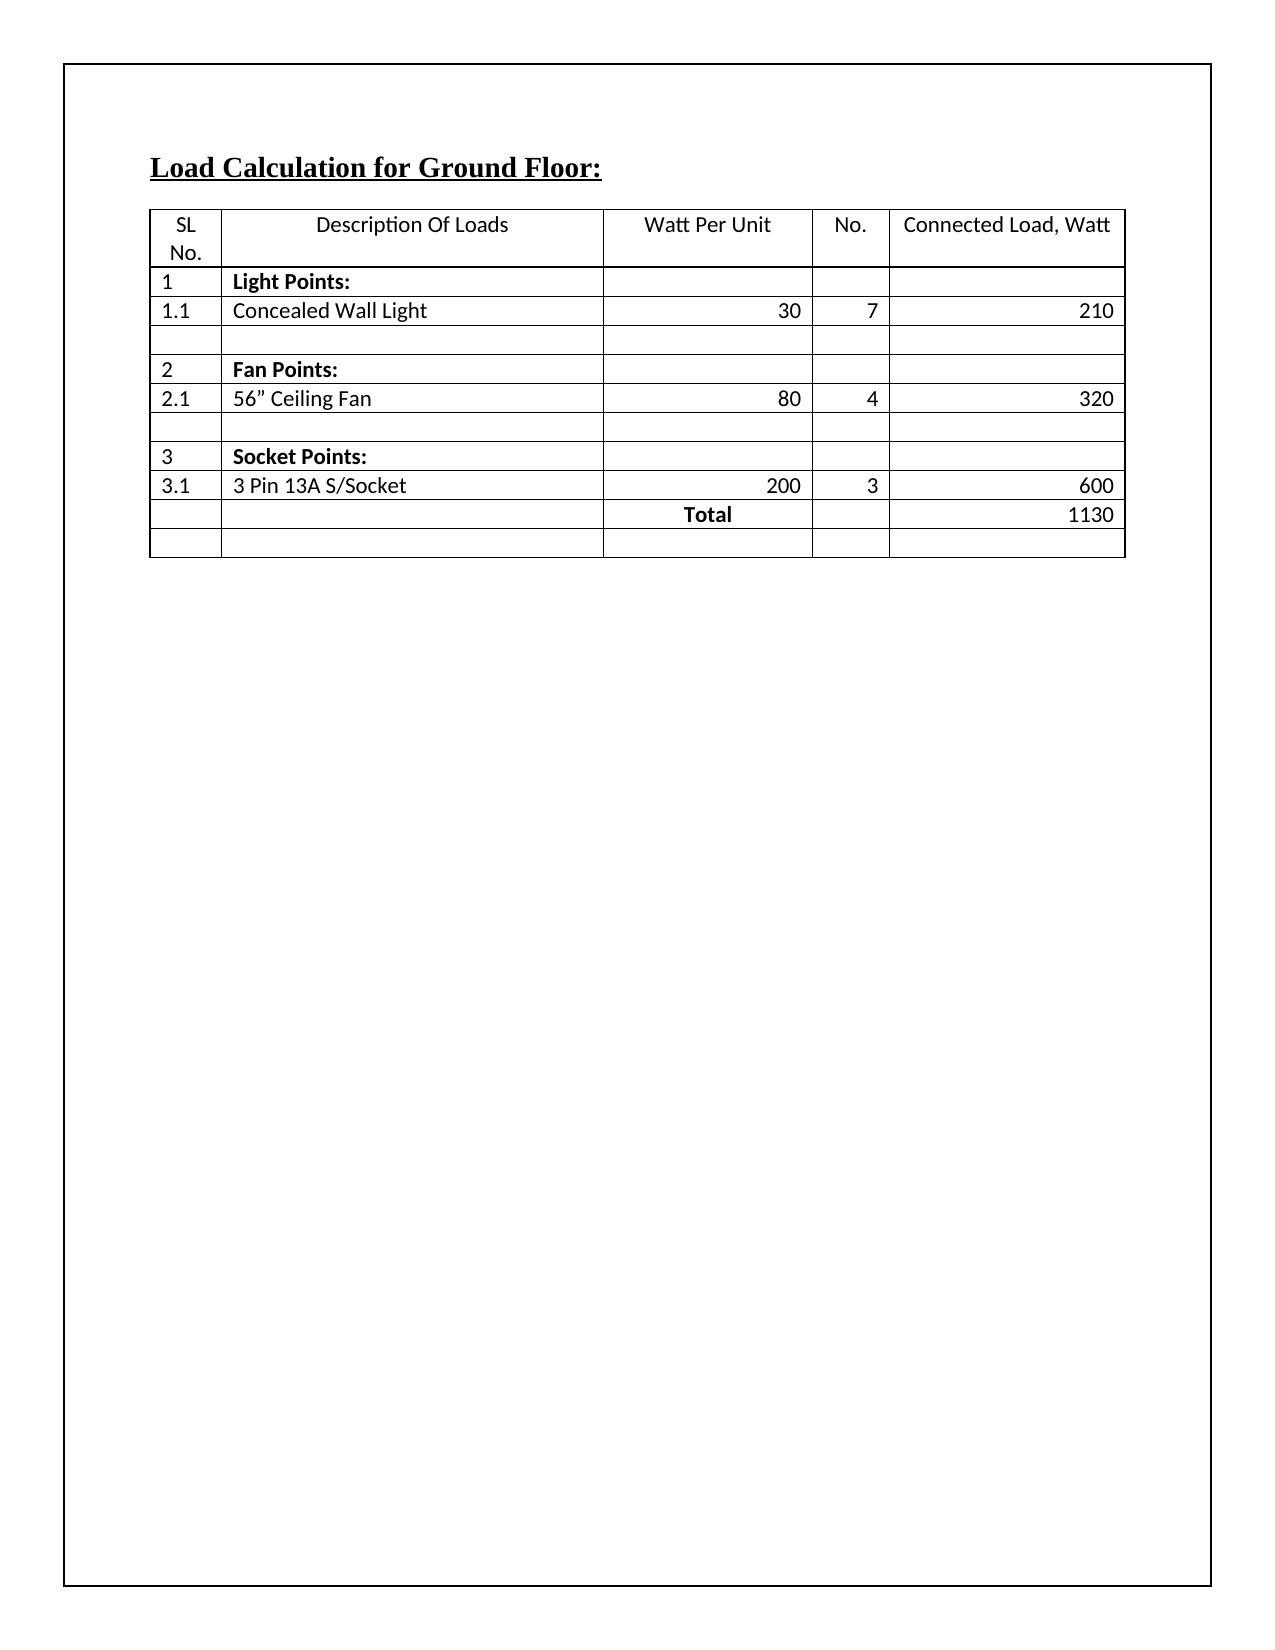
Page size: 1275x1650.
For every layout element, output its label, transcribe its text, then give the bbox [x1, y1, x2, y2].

table_cell 320 [890, 384, 1124, 412]
table_cell 210 [890, 297, 1124, 324]
table_cell 4 [813, 384, 889, 412]
table_cell [890, 442, 1124, 470]
text Load Calculation for Ground Floor: [150, 150, 1125, 183]
table_cell Light Points: [222, 268, 603, 296]
table_header Description Of Loads [222, 210, 603, 266]
table_cell 2 [151, 355, 221, 383]
table_header Connected Load, Watt [890, 210, 1124, 266]
table_cell [890, 413, 1124, 441]
table_cell 1130 [890, 500, 1124, 528]
table_cell 600 [890, 471, 1124, 499]
table_cell [813, 355, 889, 383]
table_cell [813, 529, 889, 557]
table_cell 30 [604, 297, 812, 324]
table_cell [151, 326, 221, 354]
table_cell 80 [604, 384, 812, 412]
table_cell [222, 326, 603, 354]
table_cell 3 [813, 471, 889, 499]
table_cell 3.1 [151, 471, 221, 499]
table_cell 200 [604, 471, 812, 499]
table_cell [151, 500, 221, 528]
table_cell [222, 500, 603, 528]
table_cell 1 [151, 268, 221, 296]
table_cell [604, 442, 812, 470]
table_cell 3 Pin 13A S/Socket [222, 471, 603, 499]
table_cell [813, 442, 889, 470]
table_cell [813, 326, 889, 354]
table_cell 7 [813, 297, 889, 324]
table_cell [604, 529, 812, 557]
table_cell Total [604, 500, 812, 528]
table_cell [890, 268, 1124, 296]
table_cell [604, 355, 812, 383]
table_cell [604, 413, 812, 441]
table_cell [151, 413, 221, 441]
table_cell [604, 326, 812, 354]
table_cell 2.1 [151, 384, 221, 412]
table_header SL No. [151, 210, 221, 266]
table_header Watt Per Unit [604, 210, 812, 266]
table_cell Fan Points: [222, 355, 603, 383]
table_cell Concealed Wall Light [222, 297, 603, 324]
table_cell [813, 413, 889, 441]
table_cell 3 [151, 442, 221, 470]
table_cell 56” Ceiling Fan [222, 384, 603, 412]
table_cell [222, 413, 603, 441]
table_cell [890, 355, 1124, 383]
table_cell [604, 268, 812, 296]
table_cell [151, 529, 221, 557]
table_cell [222, 529, 603, 557]
table_cell [813, 268, 889, 296]
table_cell [890, 529, 1124, 557]
table_cell Socket Points: [222, 442, 603, 470]
table_cell [813, 500, 889, 528]
table_header No. [813, 210, 889, 266]
table_cell [890, 326, 1124, 354]
table_cell 1.1 [151, 297, 221, 324]
